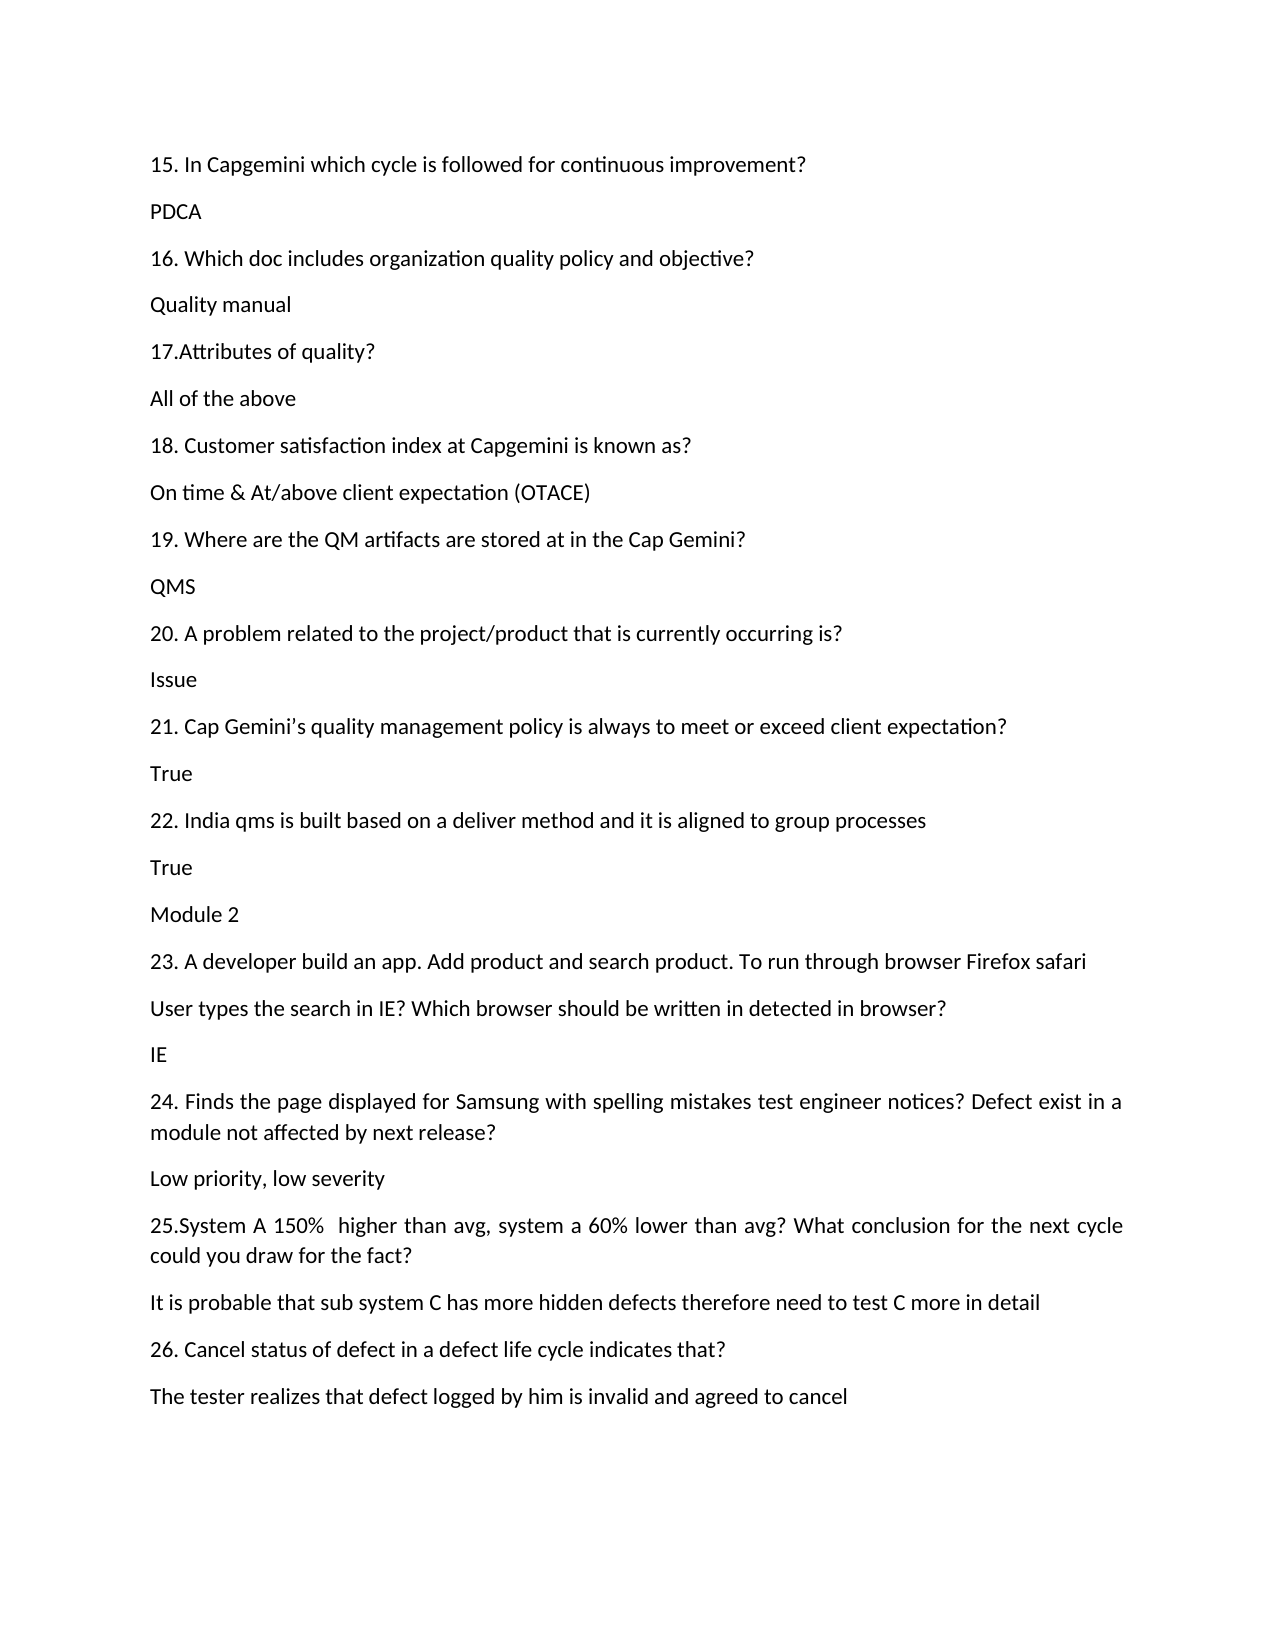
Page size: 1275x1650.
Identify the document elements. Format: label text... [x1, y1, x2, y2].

text It is probable that sub system C has more hidden defects therefore need to test C more in detail [150, 1288, 1125, 1317]
text 25.System A 150% higher than avg, system a 60% lower than avg? What conclusion for the next cycle could you draw for the fact? [150, 1211, 1125, 1270]
text 17.Attributes of quality? [150, 337, 1125, 366]
text 18. Customer satisfaction index at Capgemini is known as? [150, 431, 1125, 459]
text All of the above [150, 384, 1125, 412]
text 22. India qms is built based on a deliver method and it is aligned to group processes [150, 806, 1125, 834]
text True [150, 759, 1125, 787]
text Module 2 [150, 900, 1125, 928]
text The tester realizes that defect logged by him is invalid and agreed to cancel [150, 1382, 1125, 1410]
text On time & At/above client expectation (OTACE) [150, 478, 1125, 506]
text 19. Where are the QM artifacts are stored at in the Cap Gemini? [150, 525, 1125, 553]
text 16. Which doc includes organization quality policy and objective? [150, 244, 1125, 272]
text User types the search in IE? Which browser should be written in detected in browser? [150, 994, 1125, 1022]
text QMS [150, 572, 1125, 600]
text Issue [150, 666, 1125, 694]
text 26. Cancel status of defect in a defect life cycle indicates that? [150, 1335, 1125, 1363]
text 23. A developer build an app. Add product and search product. To run through browser Firefox safari [150, 947, 1125, 975]
text 24. Finds the page displayed for Samsung with spelling mistakes test engineer notices? Defect exist in a module not affected by next release? [150, 1087, 1125, 1146]
text True [150, 853, 1125, 881]
text 15. In Capgemini which cycle is followed for continuous improvement? [150, 150, 1125, 178]
text IE [150, 1041, 1125, 1069]
text Quality manual [150, 291, 1125, 319]
text Low priority, low severity [150, 1164, 1125, 1193]
text 21. Cap Gemini’s quality management policy is always to meet or exceed client expectation? [150, 712, 1125, 741]
text PDCA [150, 197, 1125, 225]
text 20. A problem related to the project/product that is currently occurring is? [150, 619, 1125, 647]
